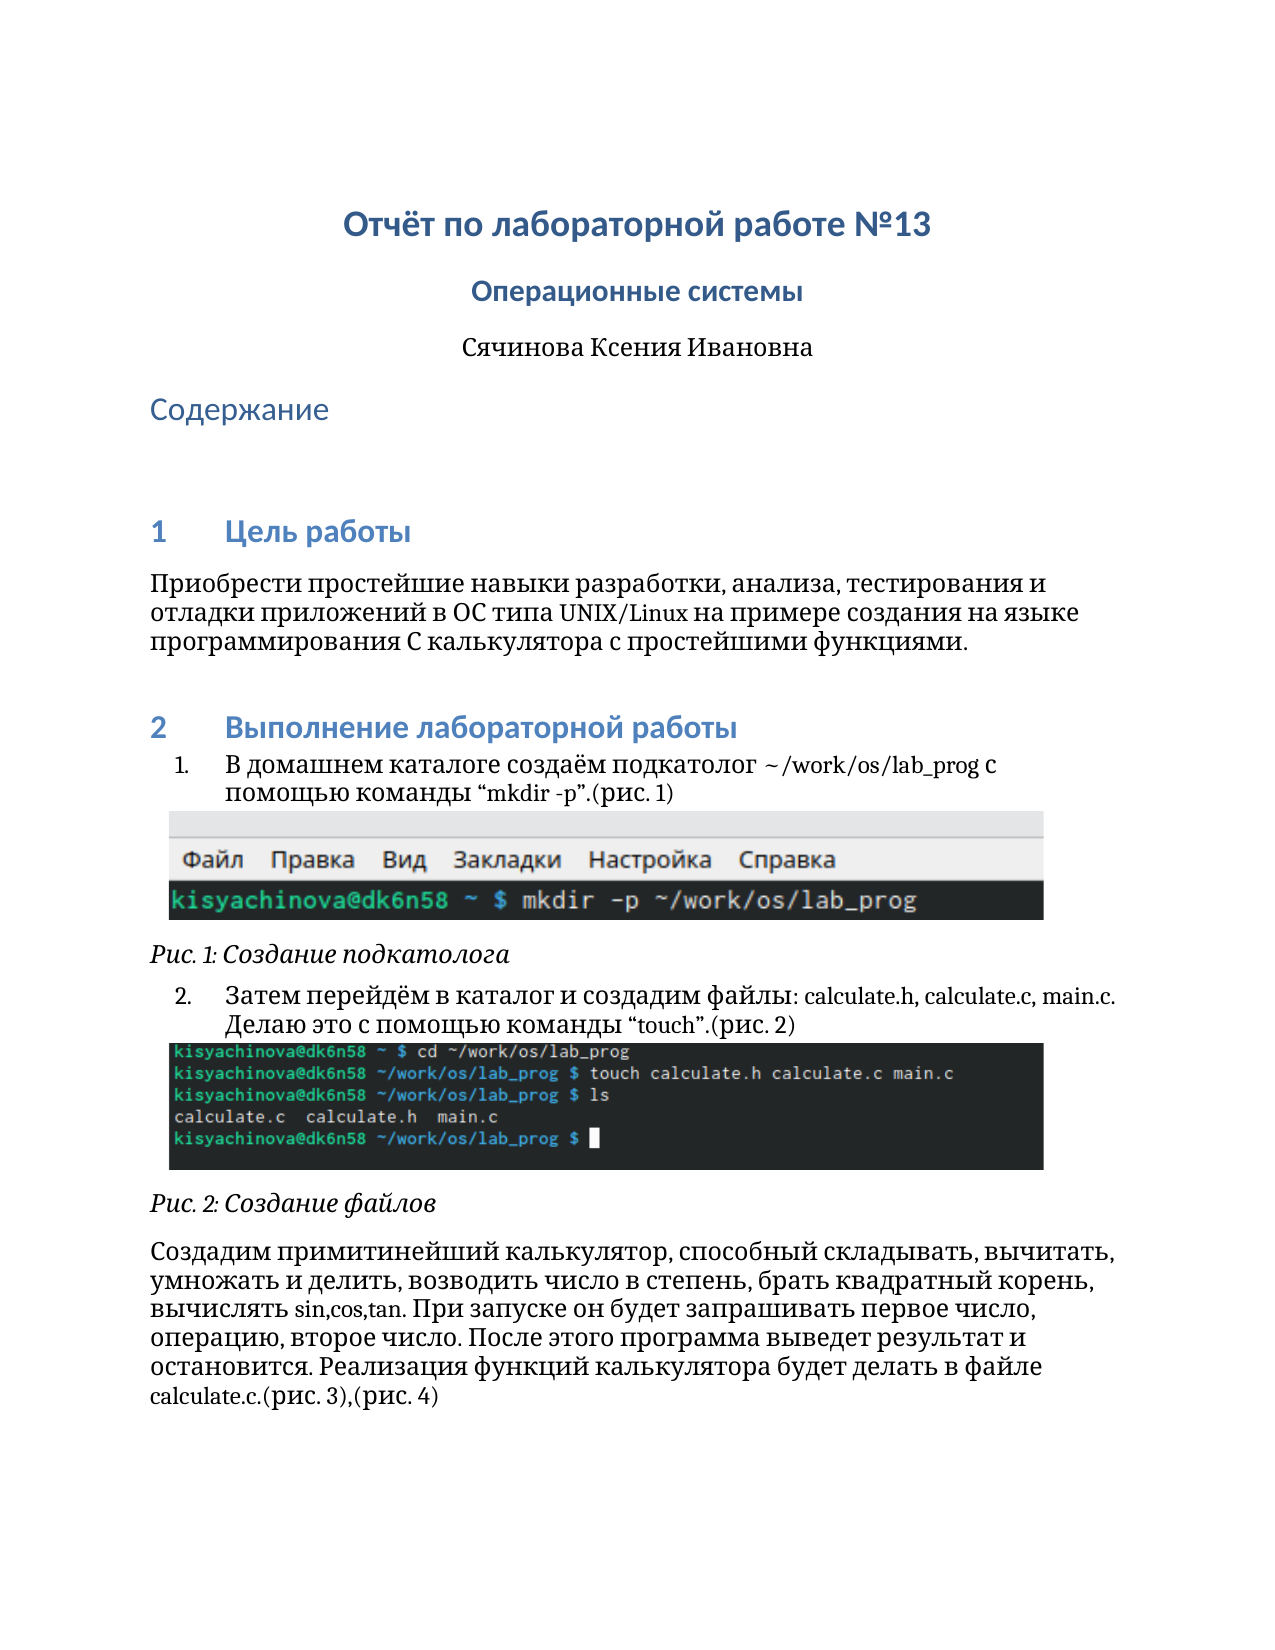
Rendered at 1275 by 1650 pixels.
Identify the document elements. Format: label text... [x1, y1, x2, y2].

subtitle 2 Выполнение лабораторной работы [150, 706, 1125, 747]
text Сячинова Ксения Ивановна [150, 334, 1125, 363]
subtitle 1 Цель работы [150, 510, 1125, 551]
list В домашнем каталоге создаём подкатолог ~/work/os/lab_prog с помощью команды “mkdir -p”.(рис. 1) [175, 751, 1125, 808]
text Приобрести простейшие навыки разработки, анализа, тестирования и отладки приложений в ОС типа UNIX/Linux на примере создания на языке программирования С калькулятора с простейшими функциями. [150, 570, 1125, 656]
text Рис. 2: Создание файлов [150, 1190, 1125, 1219]
picture [168, 1043, 1044, 1170]
title Отчёт по лабораторной работе №13 [150, 200, 1125, 246]
text Создадим примитинейший калькулятор, способный складывать, вычитать, умножать и делить, возводить число в степень, брать квадратный корень, вычислять sin,cos,tan. При запуске он будет запрашивать первое число, операцию, второе число. После этого программа выведет результат и остановится. Реализация функций калькулятора будет делать в файле calculate.c.(рис. 3),(рис. 4) [150, 1238, 1125, 1410]
list Затем перейдём в каталог и создадим файлы: calculate.h, calculate.c, main.c. Делаю это с помощью команды “touch”.(рис. 2) [175, 982, 1125, 1039]
subtitle Операционные системы [150, 271, 1125, 309]
text Рис. 1: Создание подкатолога [150, 941, 1125, 969]
picture [168, 811, 1044, 920]
